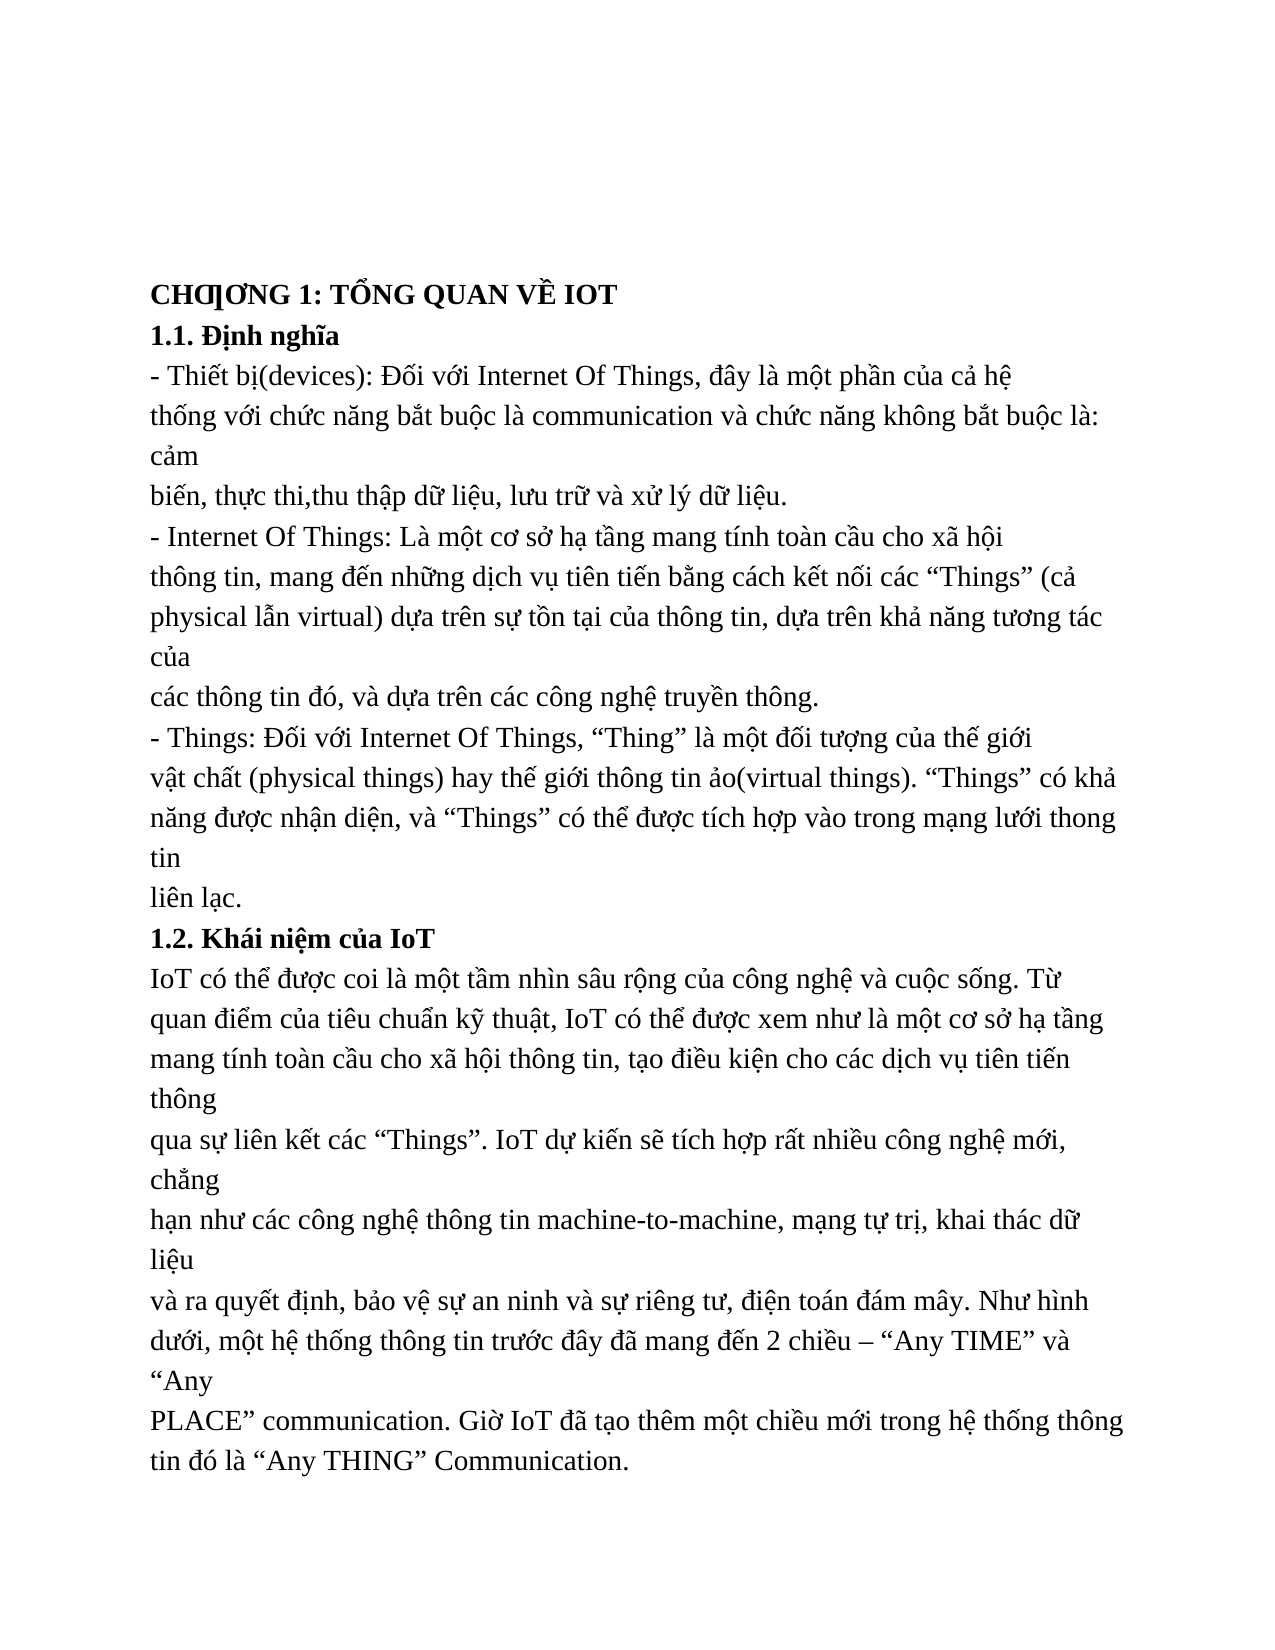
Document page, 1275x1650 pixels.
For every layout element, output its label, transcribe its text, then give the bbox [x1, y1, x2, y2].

text CHƢƠNG 1: TỔNG QUAN VỀ IOT 1.1. Định nghĩa - Thiết bị(devices): Đối với Internet Of Things, đây là một phần của cả hệ thống với chức năng bắt buộc là communication và chức năng không bắt buộc là: cảm biến, thực thi,thu thập dữ liệu, lưu trữ và xử lý dữ liệu. - Internet Of Things: Là một cơ sở hạ tầng mang tính toàn cầu cho xã hội thông tin, mang đến những dịch vụ tiên tiến bằng cách kết nối các “Things” (cả physical lẫn virtual) dựa trên sự tồn tại của thông tin, dựa trên khả năng tương tác của các thông tin đó, và dựa trên các công nghệ truyền thông. - Things: Đối với Internet Of Things, “Thing” là một đối tượng của thế giới vật chất (physical things) hay thế giới thông tin ảo(virtual things). “Things” có khả năng được nhận diện, và “Things” có thể được tích hợp vào trong mạng lưới thong tin liên lạc. 1.2. Khái niệm của IoT IoT có thể được coi là một tầm nhìn sâu rộng của công nghệ và cuộc sống. Từ quan điểm của tiêu chuẩn kỹ thuật, IoT có thể được xem như là một cơ sở hạ tầng mang tính toàn cầu cho xã hội thông tin, tạo điều kiện cho các dịch vụ tiên tiến thông qua sự liên kết các “Things”. IoT dự kiến sẽ tích hợp rất nhiều công nghệ mới, chẳng hạn như các công nghệ thông tin machine-to-machine, mạng tự trị, khai thác dữ liệu và ra quyết định, bảo vệ sự an ninh và sự riêng tư, điện toán đám mây. Như hình dưới, một hệ thống thông tin trước đây đã mang đến 2 chiều – “Any TIME” và “Any PLACE” communication. Giờ IoT đã tạo thêm một chiều mới trong hệ thống thông tin đó là “Any THING” Communication. [150, 277, 1125, 1477]
